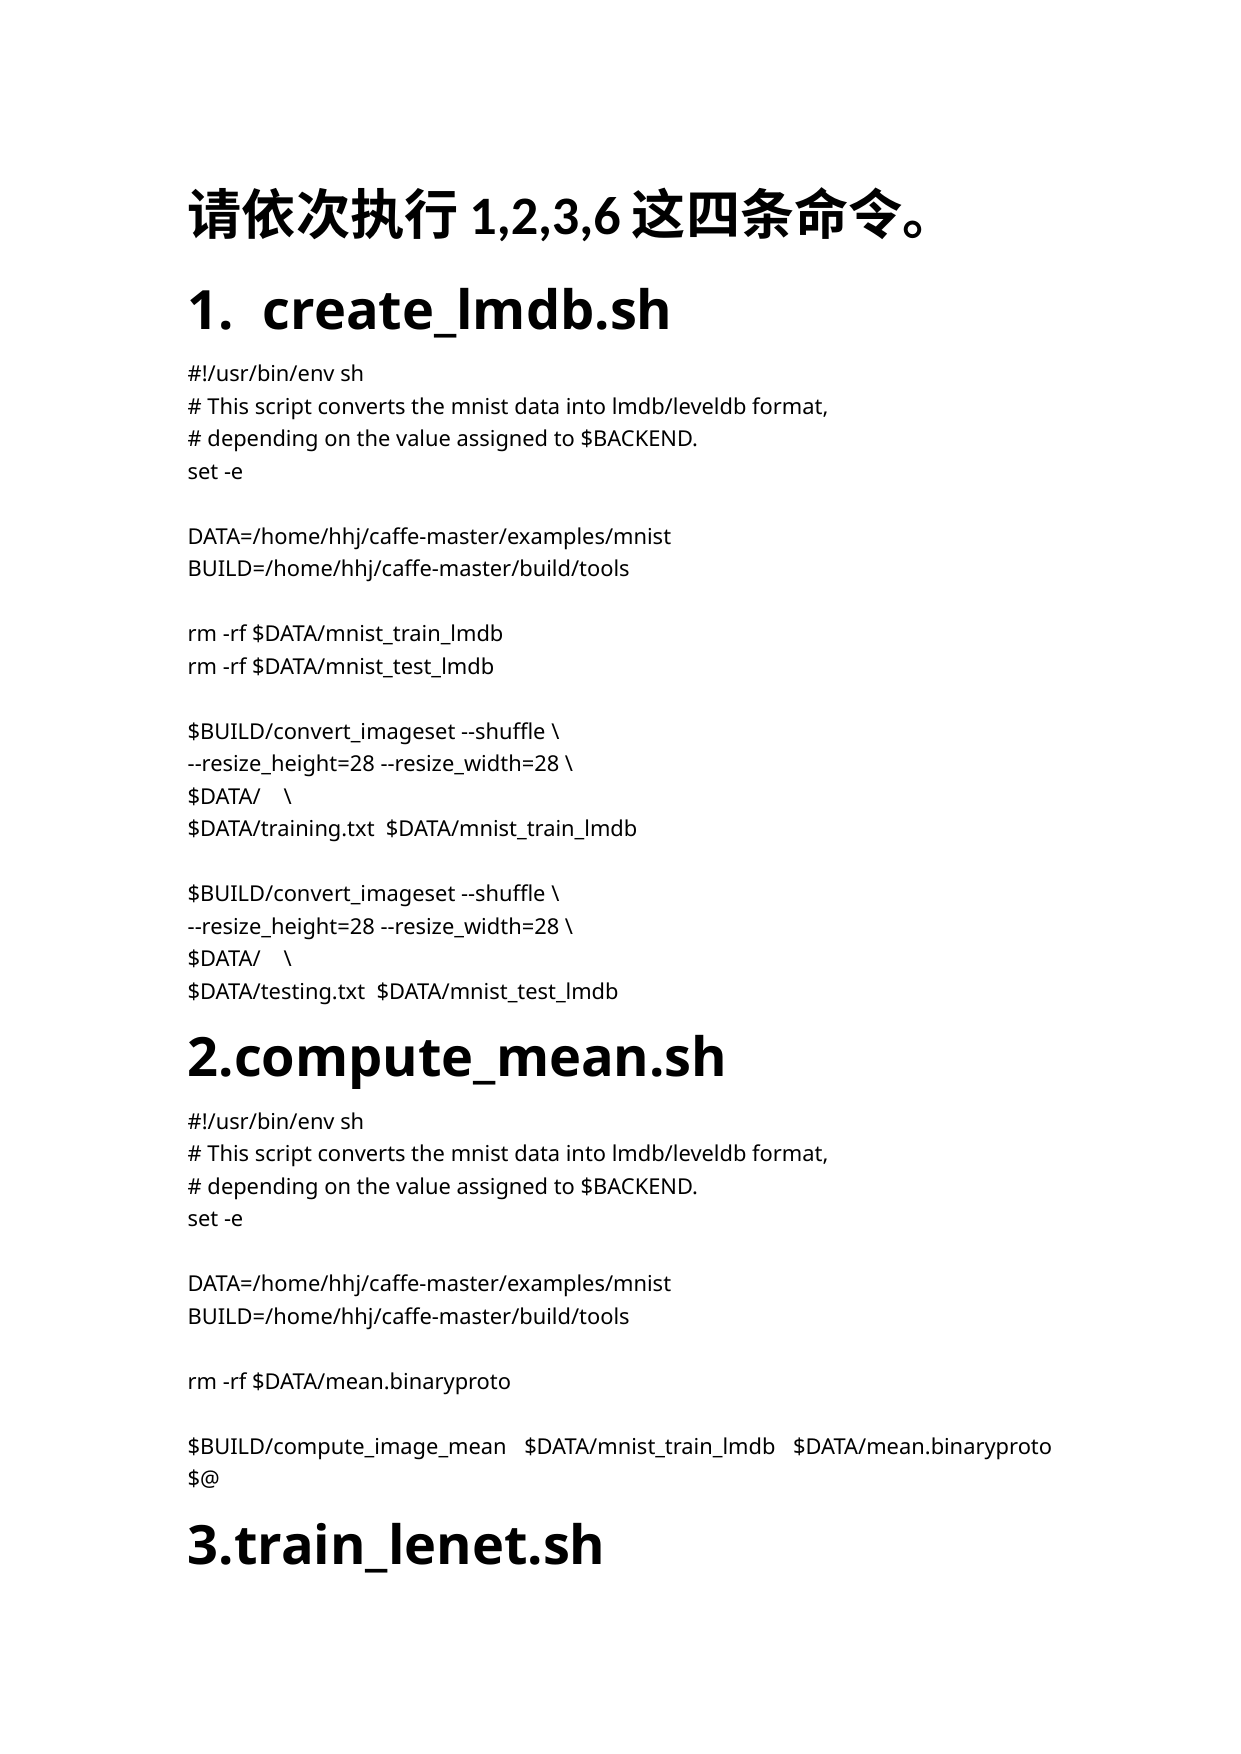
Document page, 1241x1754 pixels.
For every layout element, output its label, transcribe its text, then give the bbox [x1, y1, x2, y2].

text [187, 1299, 1053, 1332]
text $DATA/ \ [187, 942, 1053, 974]
text $BUILD/convert_imageset --shuffle \ [187, 714, 1053, 747]
text # depending on the value assigned to $BACKEND. [187, 422, 1053, 454]
text 请依次执行1,2,3,6这四条命令。 [187, 162, 1053, 259]
text $DATA/training.txt $DATA/mnist_train_lmdb [187, 812, 1053, 844]
text DATA=/home/hhj/caffe-master/examples/mnist [187, 519, 1053, 552]
text set -e [187, 454, 1053, 487]
text BUILD=/home/hhj/caffe-master/build/tools [187, 552, 1053, 584]
text $DATA/ \ [187, 779, 1053, 812]
text $BUILD/convert_imageset --shuffle \ [187, 877, 1053, 909]
text # depending on the value assigned to $BACKEND. [187, 1169, 1053, 1202]
text DATA=/home/hhj/caffe-master/examples/mnist [187, 1267, 1053, 1299]
text 2.compute_mean.sh [187, 1007, 1053, 1104]
list create_lmdb.sh [187, 259, 1053, 357]
text 3.train_lenet.sh [187, 1494, 1053, 1592]
text rm -rf $DATA/mnist_train_lmdb [187, 617, 1053, 649]
text rm -rf $DATA/mean.binaryproto [187, 1364, 1053, 1397]
text --resize_height=28 --resize_width=28 \ [187, 747, 1053, 779]
text --resize_height=28 --resize_width=28 \ [187, 909, 1053, 942]
text #!/usr/bin/env sh [187, 1104, 1053, 1137]
text $BUILD/compute_image_mean $DATA/mnist_train_lmdb $DATA/mean.binaryproto $@ [187, 1429, 1053, 1494]
text # This script converts the mnist data into lmdb/leveldb format, [187, 1137, 1053, 1169]
text set -e [187, 1202, 1053, 1234]
text $DATA/testing.txt $DATA/mnist_test_lmdb [187, 974, 1053, 1007]
text # This script converts the mnist data into lmdb/leveldb format, [187, 389, 1053, 422]
text rm -rf $DATA/mnist_test_lmdb [187, 649, 1053, 682]
text #!/usr/bin/env sh [187, 357, 1053, 389]
